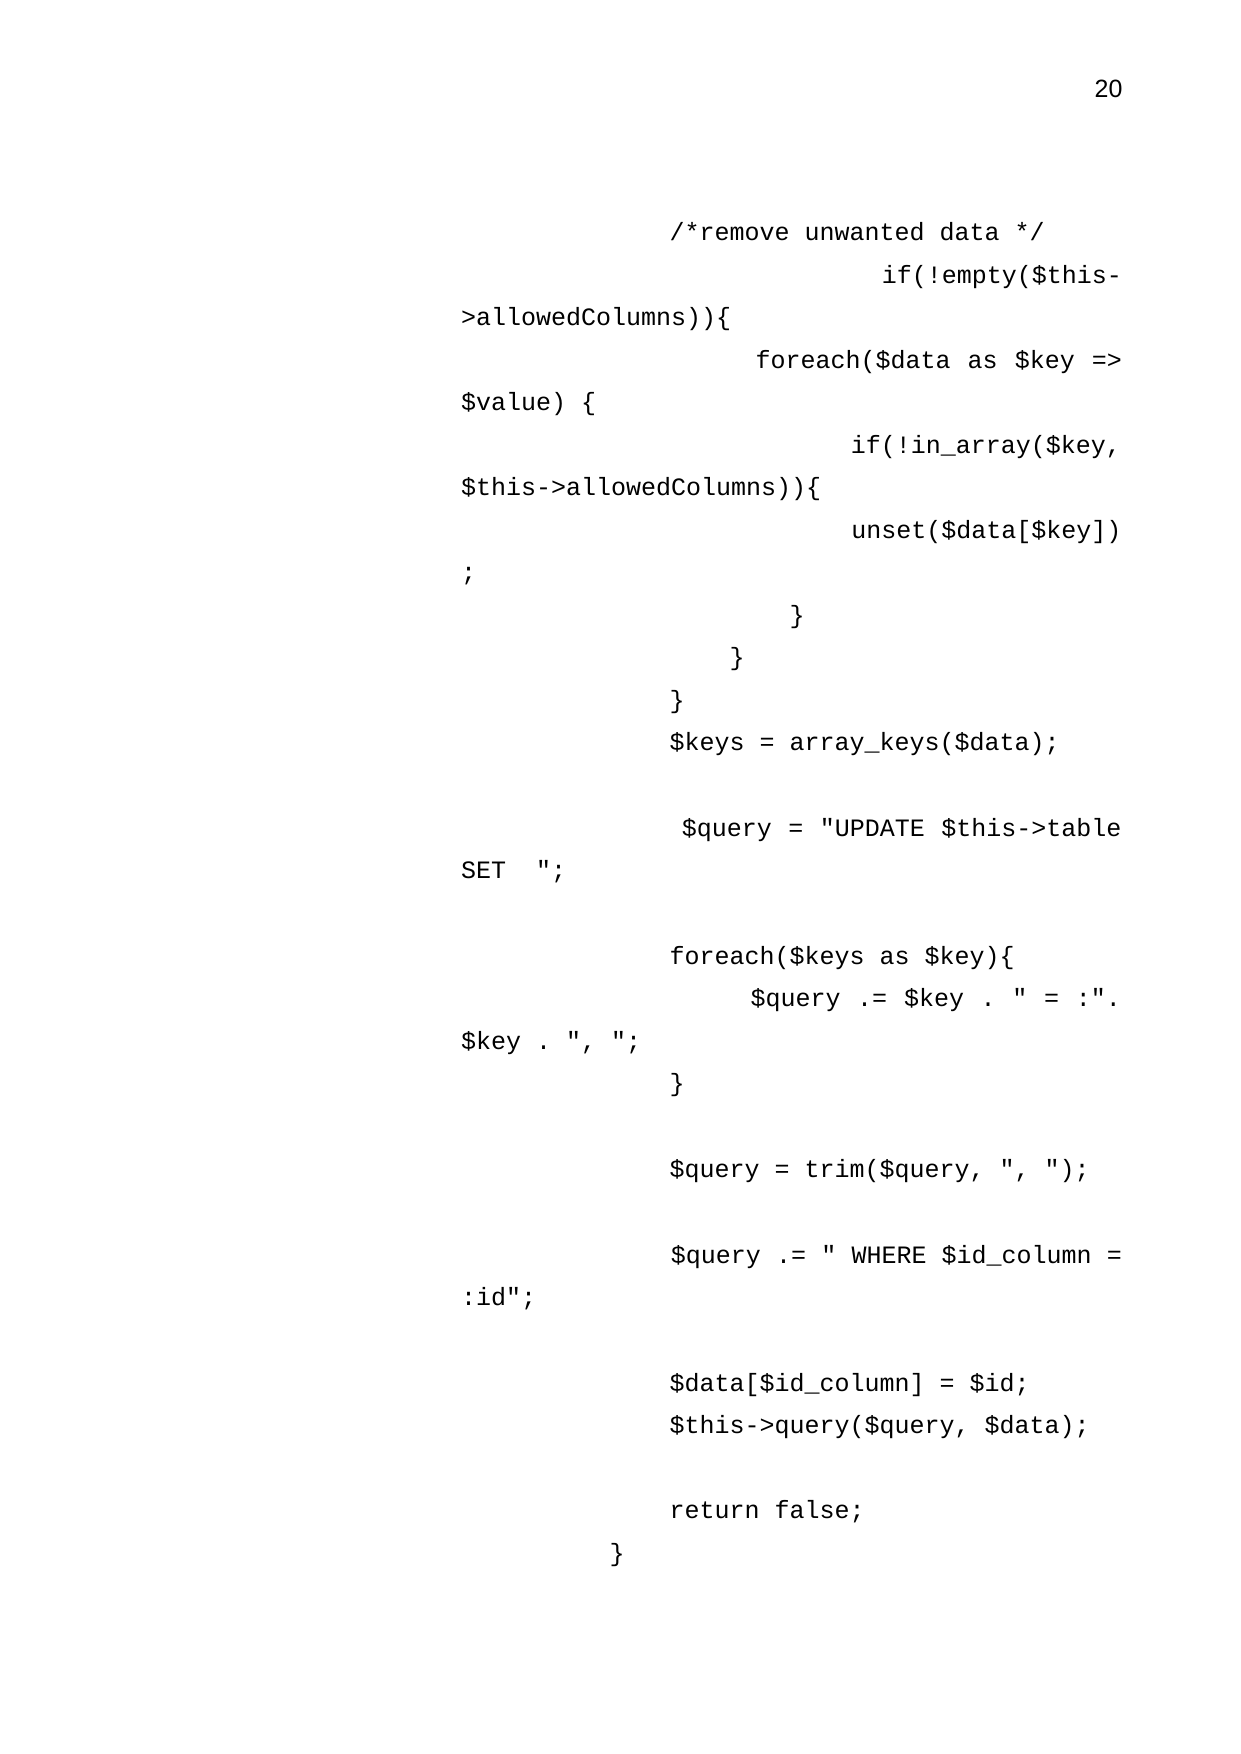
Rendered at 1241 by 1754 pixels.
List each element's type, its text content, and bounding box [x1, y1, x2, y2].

text $query .= " WHERE $id_column = :id"; [461, 1242, 1122, 1313]
text $query = trim($query, ", "); [461, 1157, 1122, 1185]
text if(!in_array($key, $this->allowedColumns)){ [461, 432, 1122, 503]
text return false; [461, 1498, 1122, 1526]
text } [461, 687, 1122, 716]
text } [461, 602, 1122, 631]
text $data[$id_column] = $id; [461, 1370, 1122, 1399]
text unset($data[$key]); [461, 517, 1122, 588]
text foreach($keys as $key){ [461, 943, 1122, 972]
text } [461, 645, 1122, 673]
text $query .= $key . " = :". $key . ", "; [461, 986, 1122, 1057]
text if(!empty($this->allowedColumns)){ [461, 262, 1122, 333]
text foreach($data as $key => $value) { [461, 347, 1122, 418]
text } [461, 1071, 1122, 1099]
text $this->query($query, $data); [461, 1413, 1122, 1441]
text } [461, 1540, 1122, 1569]
text /*remove unwanted data */ [461, 220, 1122, 248]
text $query = "UPDATE $this->table SET "; [461, 815, 1122, 886]
text $keys = array_keys($data); [461, 730, 1122, 758]
